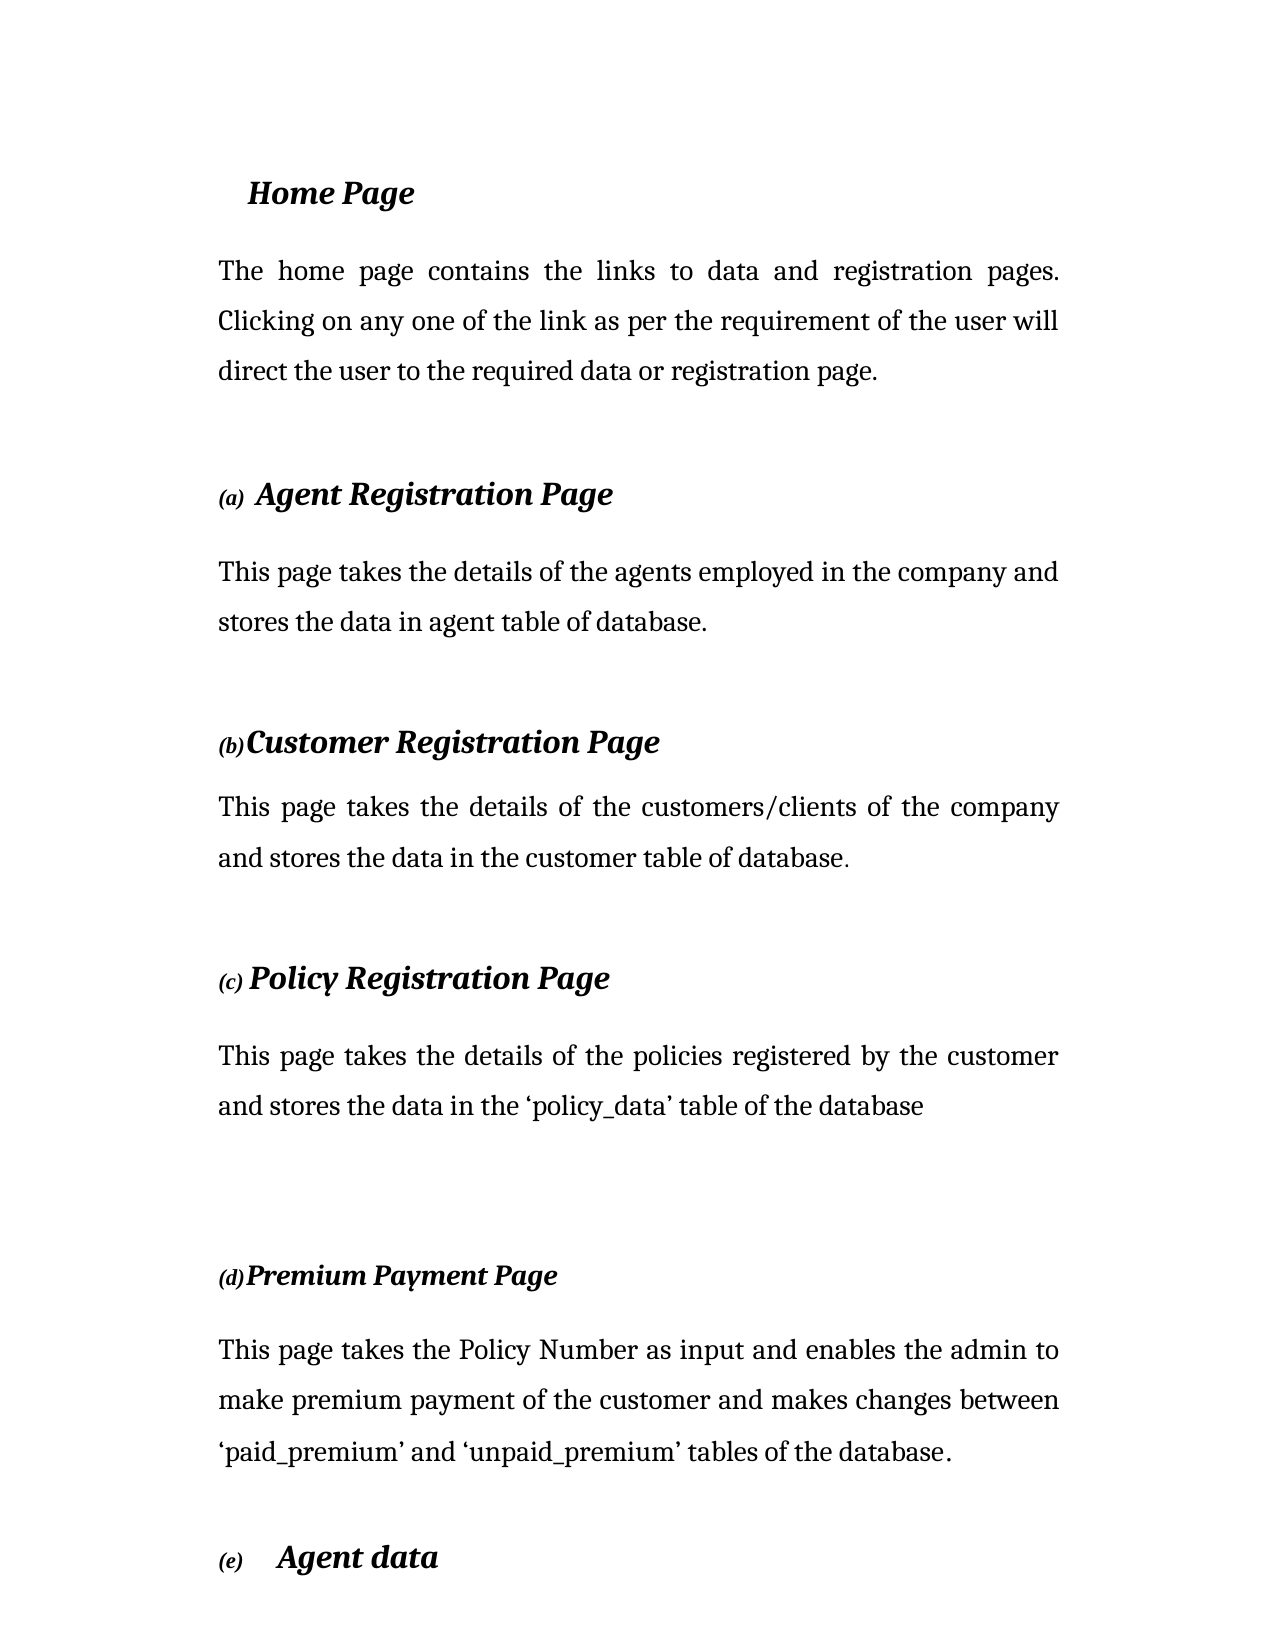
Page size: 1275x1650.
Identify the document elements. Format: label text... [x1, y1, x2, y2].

text This page takes the details of the policies registered by the customer and stores the data in the ‘policy_data’ table of the database [218, 1039, 1060, 1123]
text This page takes the details of the agents employed in the company and stores the data in agent table of database. [218, 555, 1061, 639]
subtitle Customer Registration Page [218, 724, 1148, 762]
text This page takes the details of the customers/clients of the company and stores the data in the customer table of database. [218, 790, 1061, 874]
subtitle Agent data [218, 1538, 1148, 1577]
text This page takes the Policy Number as input and enables the admin to make premium payment of the customer and makes changes between ‘paid_premium’ and ‘unpaid_premium’ tables of the database. [218, 1333, 1061, 1468]
subtitle Home Page [127, 175, 1148, 213]
subtitle Policy Registration Page [218, 960, 1148, 998]
text The home page contains the links to data and registration pages. Clicking on any one of the link as per the requirement of the user will direct the user to the required data or registration page. [218, 254, 1061, 388]
subtitle Premium Payment Page [218, 1259, 1148, 1292]
subtitle Agent Registration Page [218, 476, 1148, 514]
